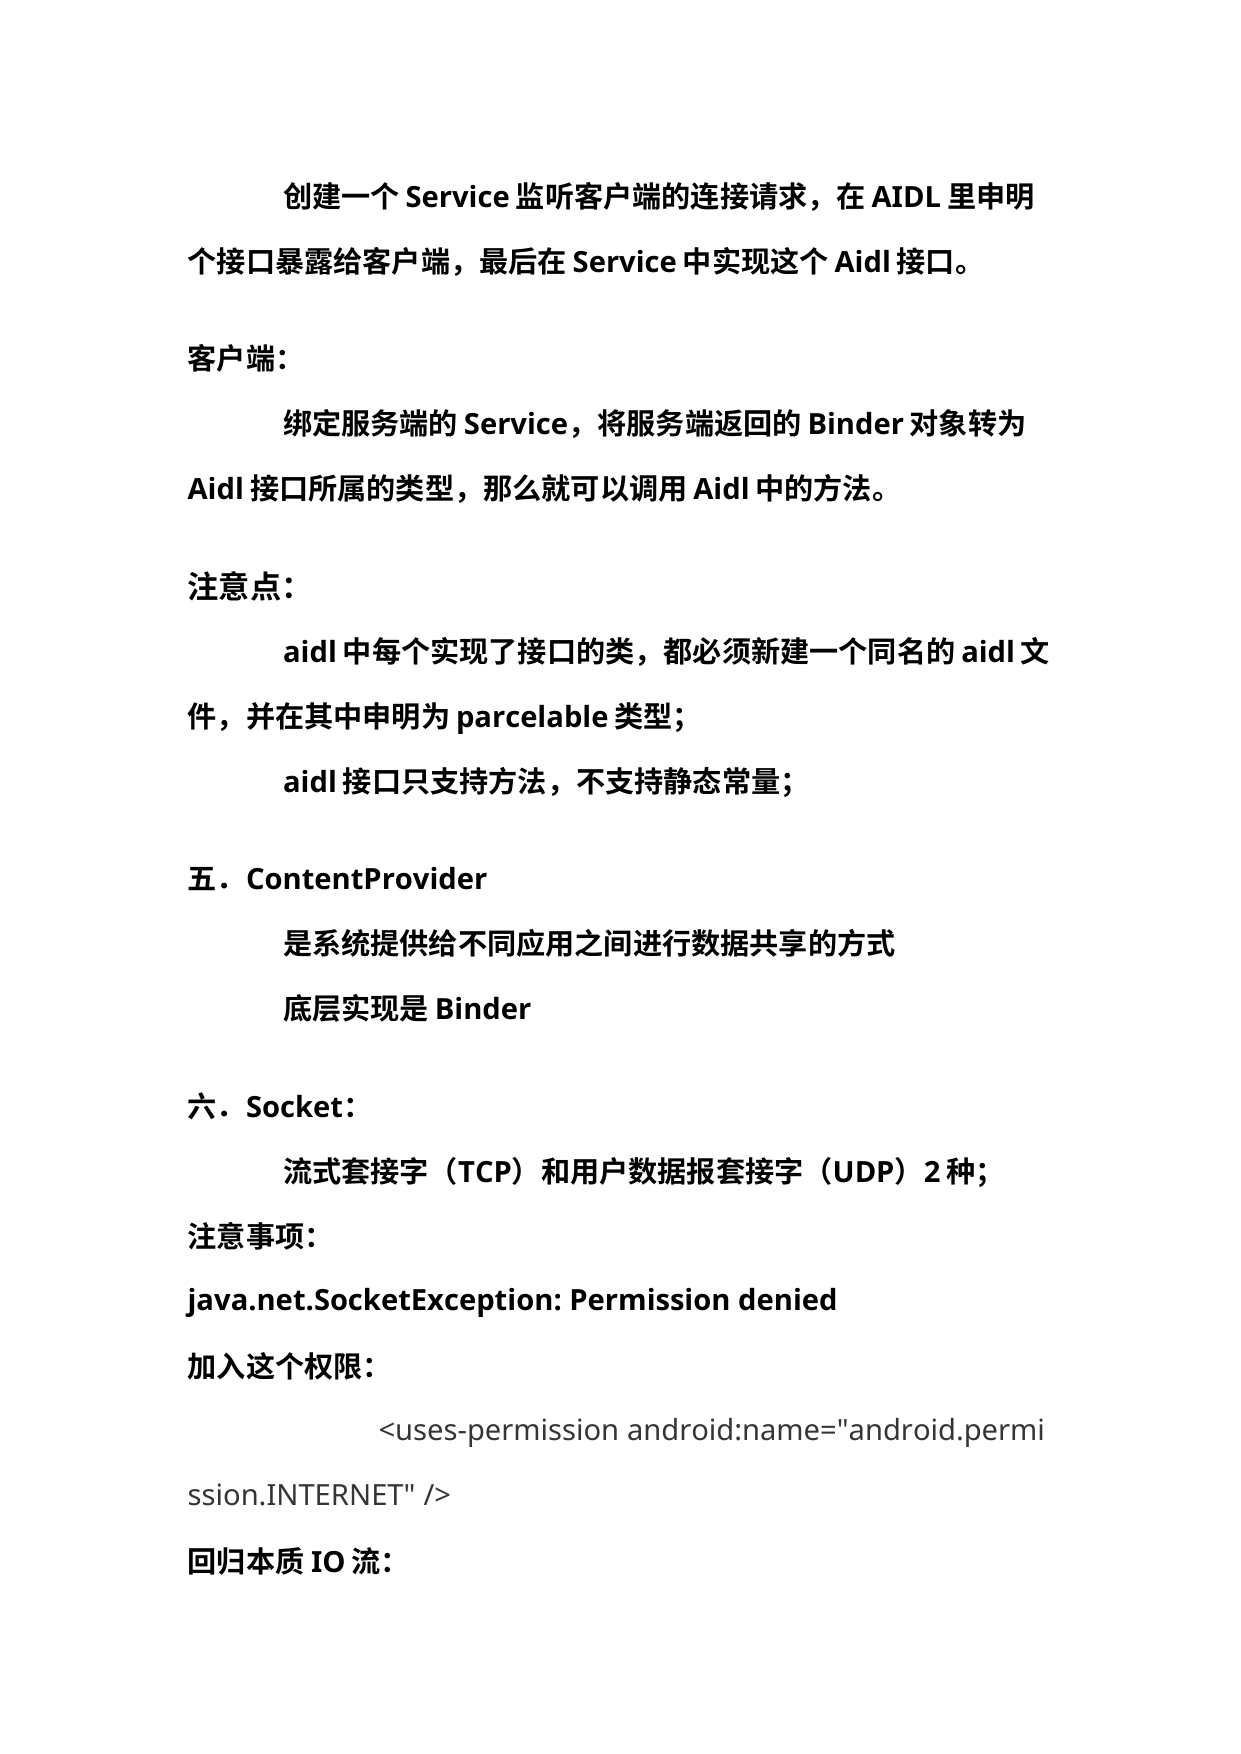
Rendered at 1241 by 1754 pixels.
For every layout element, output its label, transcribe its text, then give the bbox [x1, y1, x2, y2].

text aidl中每个实现了接口的类，都必须新建一个同名的aidl文件，并在其中申明为parcelable类型； [187, 617, 1053, 747]
text 六．Socket： [187, 1072, 1053, 1137]
text 流式套接字（TCP）和用户数据报套接字（UDP）2种； [187, 1137, 1053, 1202]
text 创建一个Service监听客户端的连接请求，在AIDL里申明个接口暴露给客户端，最后在Service中实现这个Aidl接口。 [187, 162, 1053, 292]
text 回归本质 IO流： [187, 1527, 1053, 1592]
text 绑定服务端的Service，将服务端返回的Binder对象转为Aidl接口所属的类型，那么就可以调用Aidl中的方法。 [187, 389, 1053, 519]
text aidl接口只支持方法，不支持静态常量； [187, 747, 1053, 812]
text 注意点： [187, 552, 1053, 617]
text 客户端： [187, 324, 1053, 389]
text 是系统提供给不同应用之间进行数据共享的方式 [187, 909, 1053, 974]
text java.net.SocketException: Permission denied [187, 1267, 1053, 1332]
text 加入这个权限： [187, 1332, 1053, 1397]
text 五．ContentProvider [187, 844, 1053, 909]
text <uses-permission android:name="android.permission.INTERNET" /> [187, 1397, 1053, 1527]
text 底层实现是Binder [187, 974, 1053, 1039]
text 注意事项： [187, 1202, 1053, 1267]
